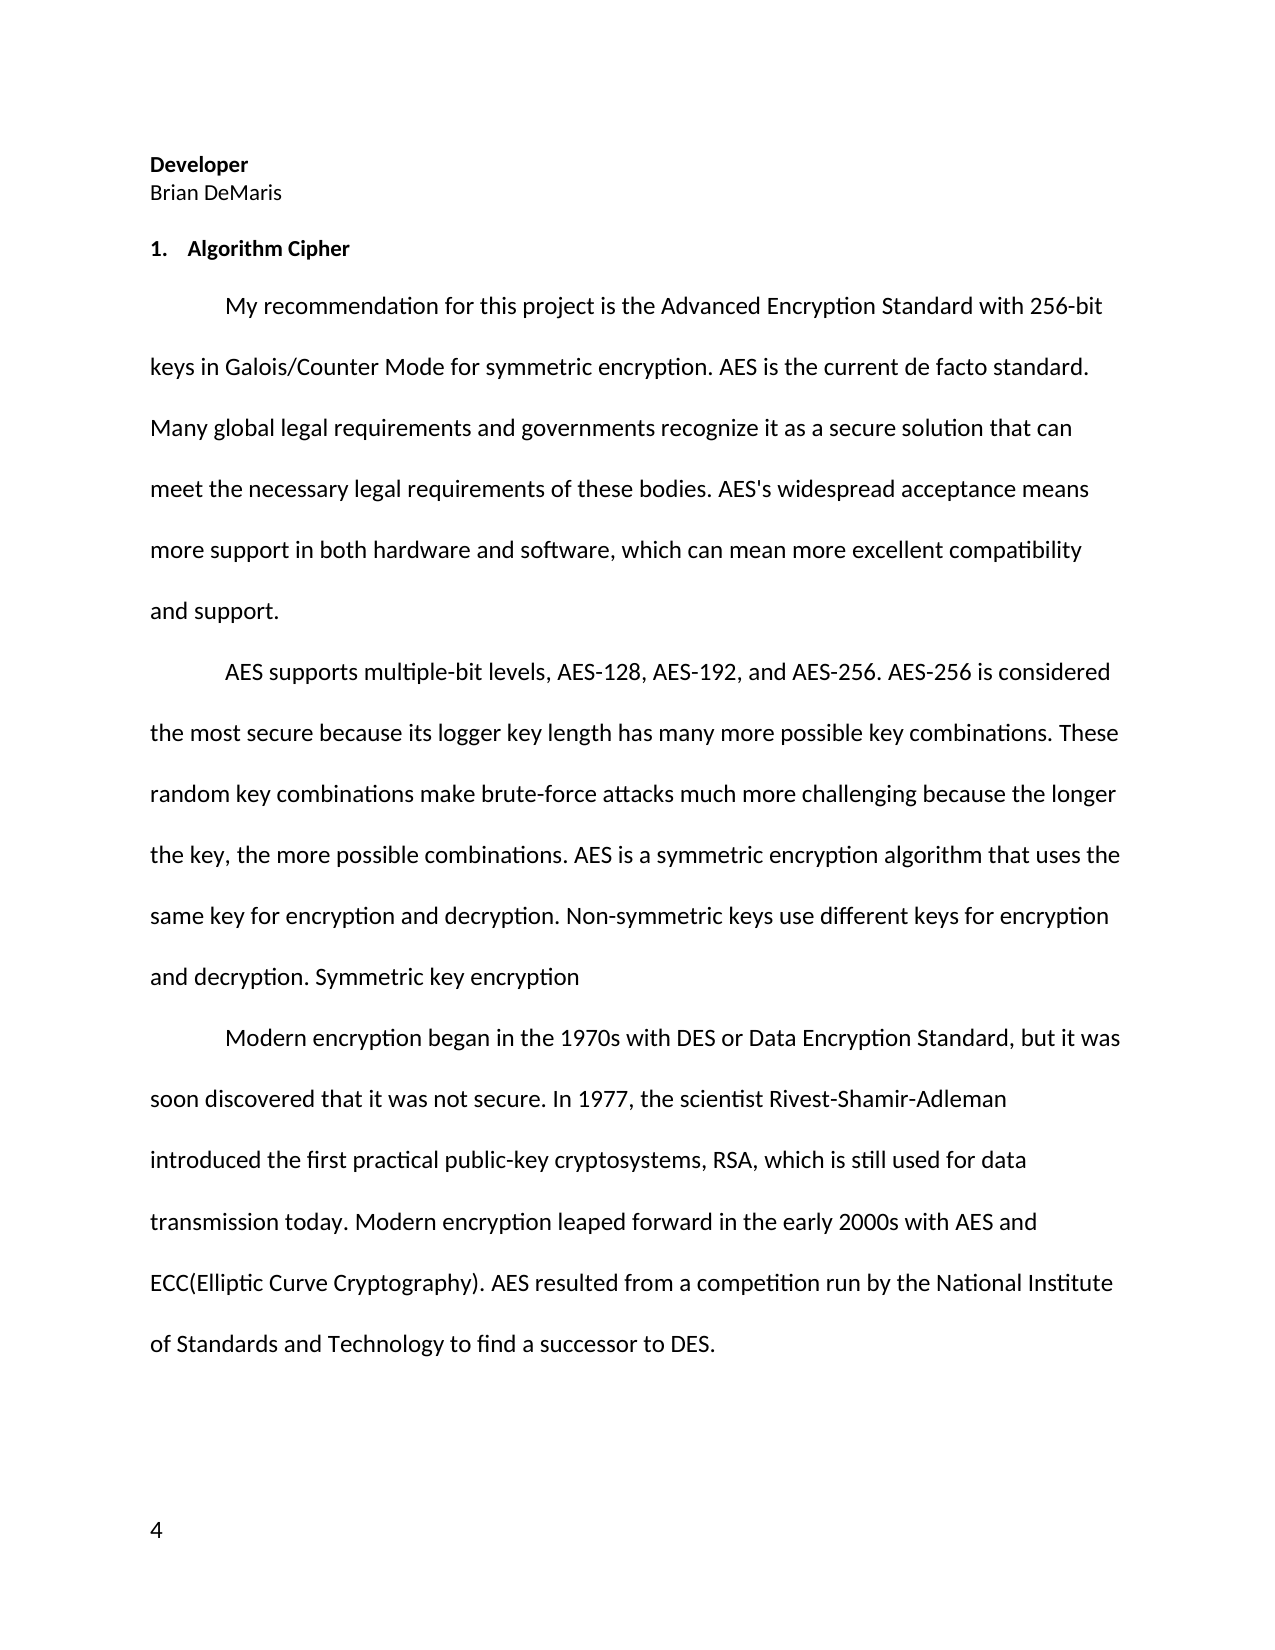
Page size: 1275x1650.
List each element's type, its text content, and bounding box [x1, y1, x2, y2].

subtitle Developer [150, 150, 1125, 178]
text Brian DeMaris [150, 178, 1125, 206]
subtitle Algorithm Cipher [150, 234, 1125, 262]
text AES supports multiple-bit levels, AES-128, AES-192, and AES-256. AES-256 is considered the most secure because its logger key length has many more possible key combinations. These random key combinations make brute-force attacks much more challenging because the longer the key, the more possible combinations. AES is a symmetric encryption algorithm that uses the same key for encryption and decryption. Non-symmetric keys use different keys for encryption and decryption. Symmetric key encryption [150, 656, 1125, 992]
text Modern encryption began in the 1970s with DES or Data Encryption Standard, but it was soon discovered that it was not secure. In 1977, the scientist Rivest-Shamir-Adleman introduced the first practical public-key cryptosystems, RSA, which is still used for data transmission today. Modern encryption leaped forward in the early 2000s with AES and ECC(Elliptic Curve Cryptography). AES resulted from a competition run by the National Institute of Standards and Technology to find a successor to DES. [150, 1023, 1125, 1358]
text My recommendation for this project is the Advanced Encryption Standard with 256-bit keys in Galois/Counter Mode for symmetric encryption. AES is the current de facto standard. Many global legal requirements and governments recognize it as a secure solution that can meet the necessary legal requirements of these bodies. AES's widespread acceptance means more support in both hardware and software, which can mean more excellent compatibility and support. [150, 290, 1125, 626]
